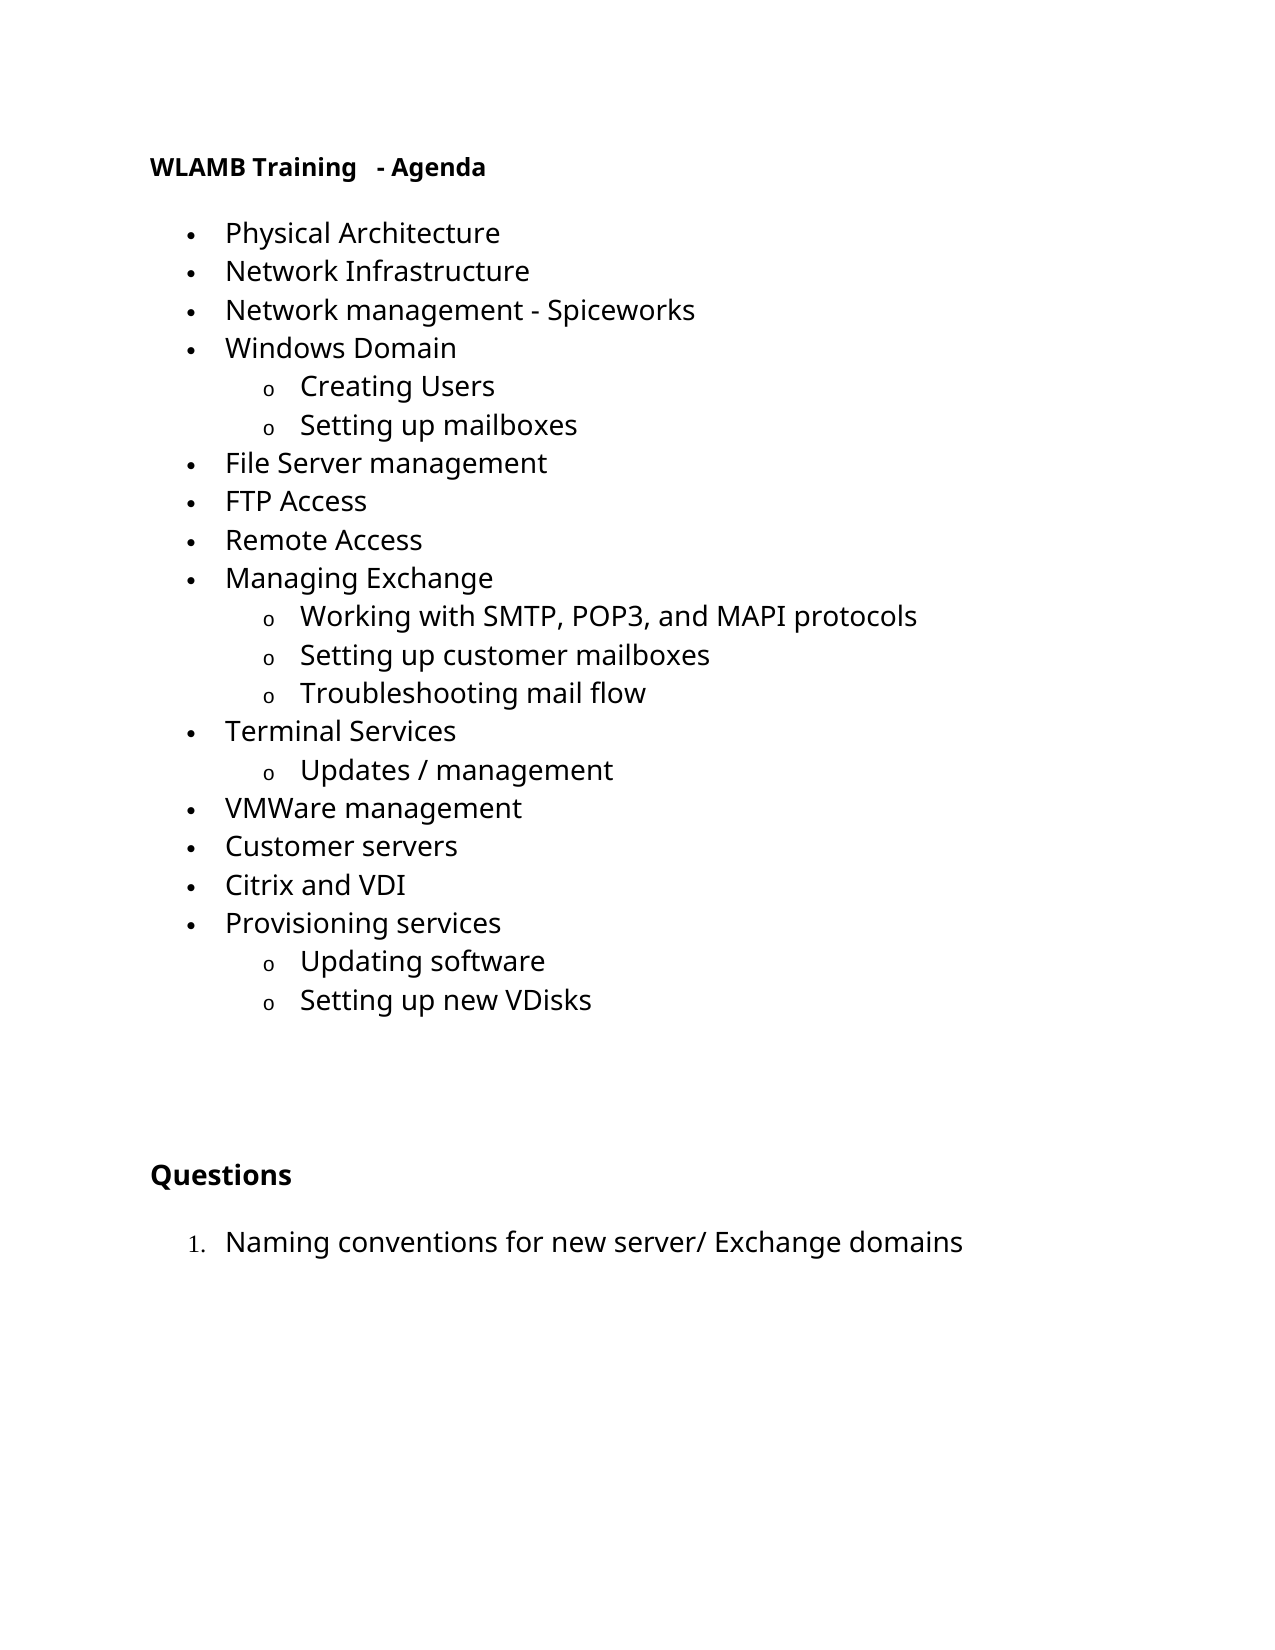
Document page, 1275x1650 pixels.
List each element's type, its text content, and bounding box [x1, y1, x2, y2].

list FTP Access [187, 482, 1125, 520]
list Windows Domain [187, 328, 1125, 367]
list Remote Access [187, 520, 1125, 558]
list Updates / management [262, 750, 1125, 788]
list Setting up new VDisks [262, 980, 1125, 1018]
list Network Infrastructure [187, 252, 1125, 290]
text Questions [150, 1155, 1125, 1193]
list Naming conventions for new server/ Exchange domains [187, 1222, 1125, 1261]
list Setting up customer mailboxes [262, 635, 1125, 673]
list Network management - Spiceworks [187, 290, 1125, 328]
list Physical Architecture [187, 213, 1125, 252]
list VMWare management [187, 788, 1125, 827]
list Working with SMTP, POP3, and MAPI protocols [262, 597, 1125, 635]
list Managing Exchange [187, 558, 1125, 597]
list Provisioning services [187, 903, 1125, 942]
list Terminal Services [187, 712, 1125, 750]
list Troubleshooting mail flow [262, 673, 1125, 712]
list Customer servers [187, 827, 1125, 865]
list Citrix and VDI [187, 865, 1125, 903]
list Setting up mailboxes [262, 405, 1125, 443]
list Creating Users [262, 367, 1125, 405]
list File Server management [187, 443, 1125, 482]
text WLAMB Training - Agenda [150, 150, 1125, 184]
list Updating software [262, 942, 1125, 980]
